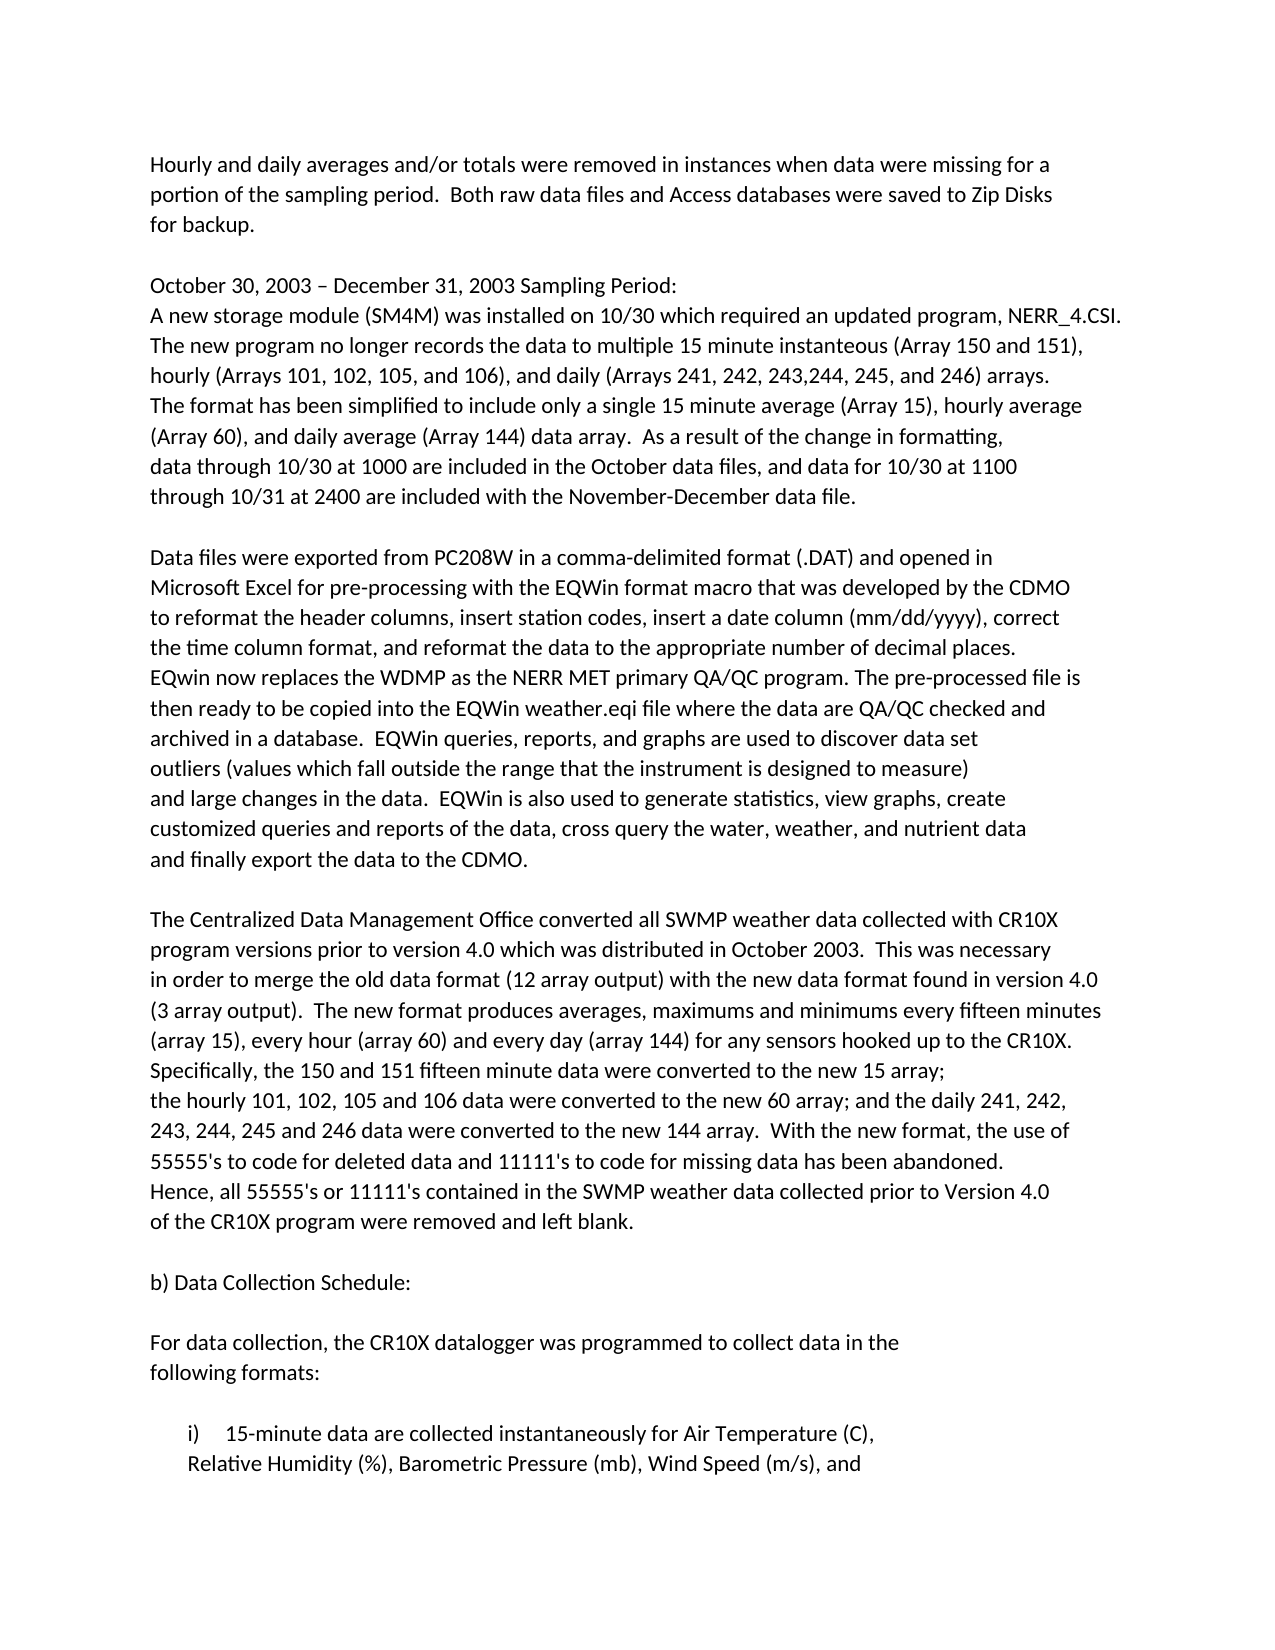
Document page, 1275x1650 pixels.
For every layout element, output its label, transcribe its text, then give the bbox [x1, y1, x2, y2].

text EQwin now replaces the WDMP as the NERR MET primary QA/QC program. The pre-processed file is [150, 663, 1125, 692]
text the hourly 101, 102, 105 and 106 data were converted to the new 60 array; and the daily 241, 242, [150, 1086, 1125, 1114]
text portion of the sampling period. Both raw data files and Access databases were saved to Zip Disks [150, 180, 1125, 208]
text data through 10/30 at 1000 are included in the October data files, and data for 10/30 at 1100 [150, 452, 1125, 480]
text following formats: [150, 1358, 1125, 1386]
text 243, 244, 245 and 246 data were converted to the new 144 array. With the new format, the use of [150, 1117, 1125, 1145]
text The Centralized Data Management Office converted all SWMP weather data collected with CR10X [150, 905, 1125, 933]
text Relative Humidity (%), Barometric Pressure (mb), Wind Speed (m/s), and [187, 1449, 1125, 1477]
text (array 15), every hour (array 60) and every day (array 144) for any sensors hooked up to the CR10X. [150, 1026, 1125, 1054]
text and large changes in the data. EQWin is also used to generate statistics, view graphs, create [150, 784, 1125, 812]
text in order to merge the old data format (12 array output) with the new data format found in version 4.0 [150, 966, 1125, 994]
text October 30, 2003 – December 31, 2003 Sampling Period: [150, 271, 1125, 299]
text The new program no longer records the data to multiple 15 minute instanteous (Array 150 and 151), [150, 331, 1125, 359]
text The format has been simplified to include only a single 15 minute average (Array 15), hourly average [150, 392, 1125, 420]
text Hourly and daily averages and/or totals were removed in instances when data were missing for a [150, 150, 1125, 178]
text of the CR10X program were removed and left blank. [150, 1207, 1125, 1235]
text program versions prior to version 4.0 which was distributed in October 2003. This was necessary [150, 935, 1125, 963]
text i) 15-minute data are collected instantaneously for Air Temperature (C), [187, 1419, 1125, 1447]
text for backup. [150, 210, 1125, 238]
text (3 array output). The new format produces averages, maximums and minimums every fifteen minutes [150, 996, 1125, 1024]
text and finally export the data to the CDMO. [150, 845, 1125, 873]
text to reformat the header columns, insert station codes, insert a date column (mm/dd/yyyy), correct [150, 603, 1125, 631]
text 55555's to code for deleted data and 11111's to code for missing data has been abandoned. [150, 1147, 1125, 1175]
text Hence, all 55555's or 11111's contained in the SWMP weather data collected prior to Version 4.0 [150, 1177, 1125, 1205]
text A new storage module (SM4M) was installed on 10/30 which required an updated program, NERR_4.CSI. [150, 301, 1125, 329]
text Data files were exported from PC208W in a comma-delimited format (.DAT) and opened in [150, 543, 1125, 571]
text Microsoft Excel for pre-processing with the EQWin format macro that was developed by the CDMO [150, 573, 1125, 601]
text then ready to be copied into the EQWin weather.eqi file where the data are QA/QC checked and [150, 694, 1125, 722]
text hourly (Arrays 101, 102, 105, and 106), and daily (Arrays 241, 242, 243,244, 245, and 246) arrays. [150, 361, 1125, 389]
text customized queries and reports of the data, cross query the water, weather, and nutrient data [150, 814, 1125, 843]
text b) Data Collection Schedule: [150, 1268, 1125, 1296]
text outliers (values which fall outside the range that the instrument is designed to measure) [150, 754, 1125, 782]
text archived in a database. EQWin queries, reports, and graphs are used to discover data set [150, 724, 1125, 752]
text (Array 60), and daily average (Array 144) data array. As a result of the change in formatting, [150, 422, 1125, 450]
text For data collection, the CR10X datalogger was programmed to collect data in the [150, 1328, 1125, 1356]
text the time column format, and reformat the data to the appropriate number of decimal places. [150, 633, 1125, 661]
text through 10/31 at 2400 are included with the November-December data file. [150, 482, 1125, 510]
text Specifically, the 150 and 151 fifteen minute data were converted to the new 15 array; [150, 1056, 1125, 1084]
